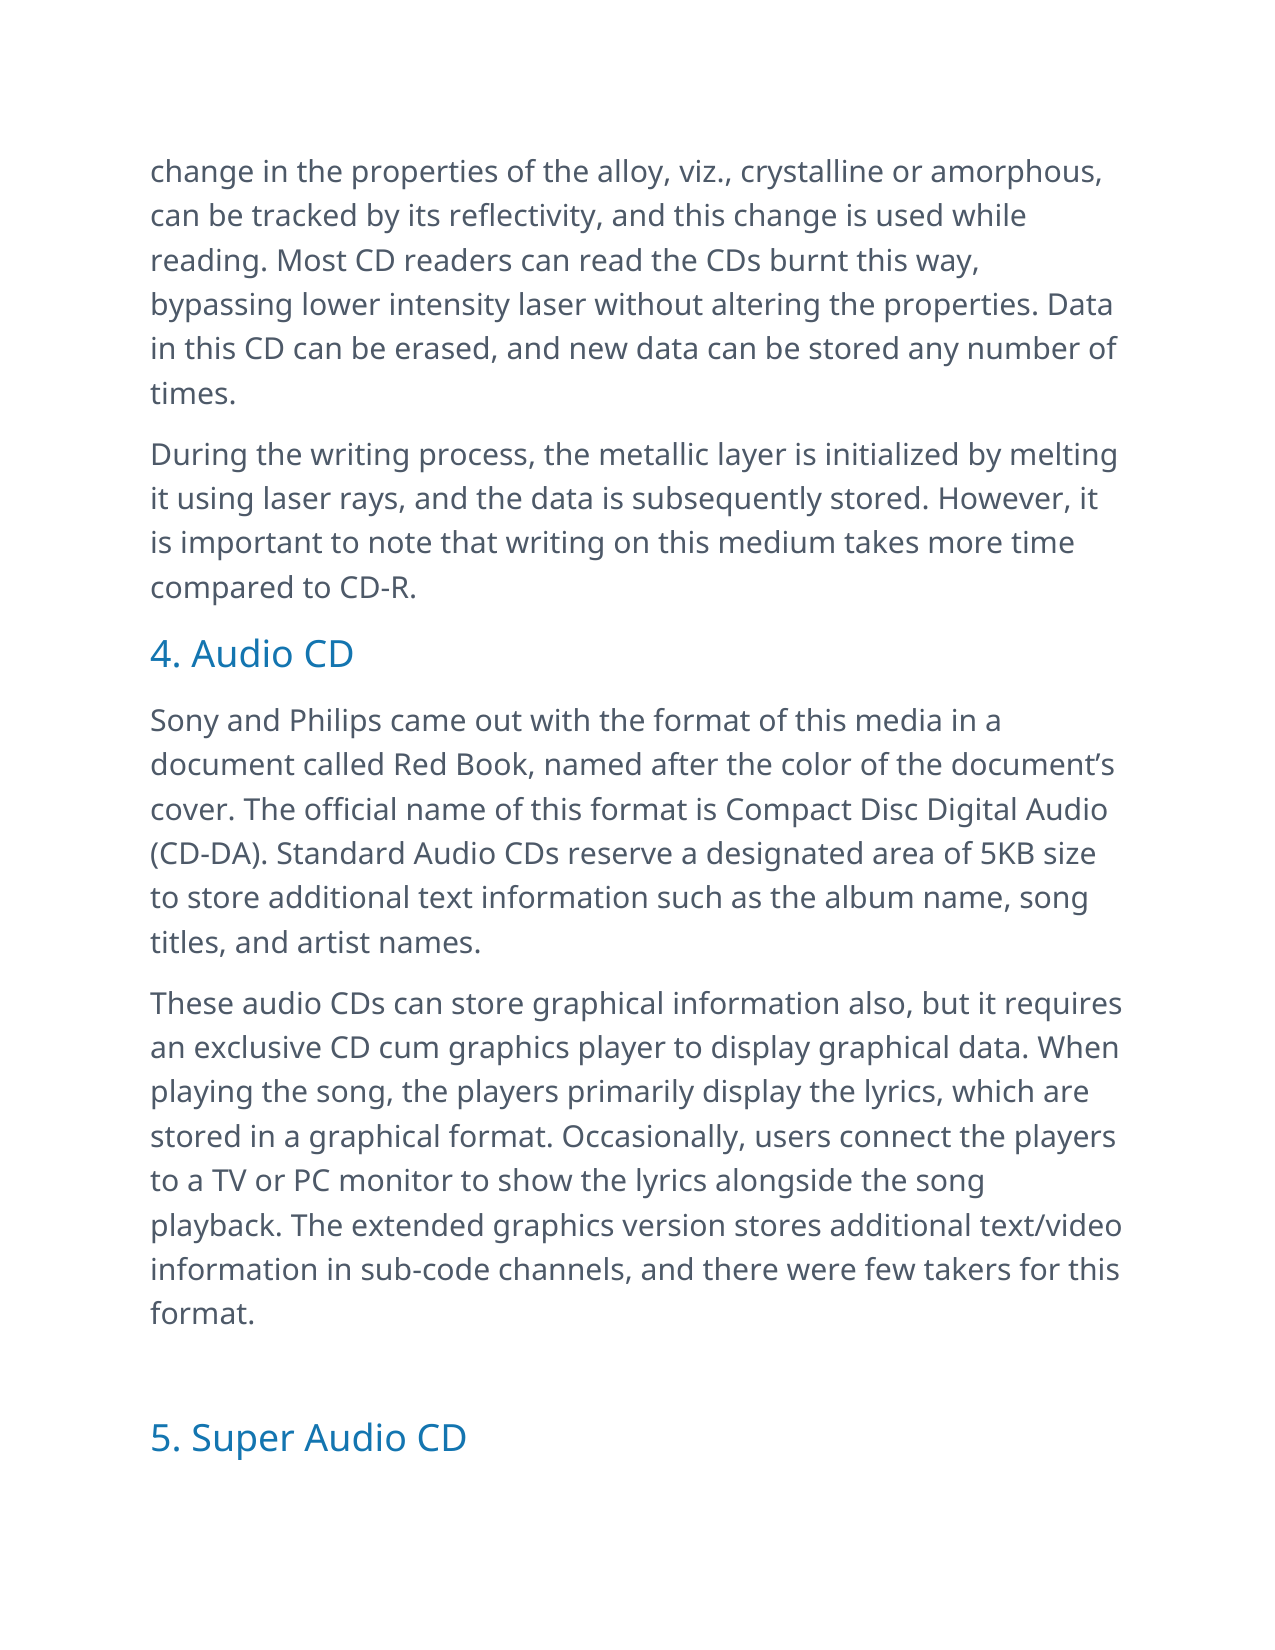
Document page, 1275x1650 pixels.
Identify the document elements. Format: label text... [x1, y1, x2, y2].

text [150, 150, 1125, 413]
text 5. Super Audio CD [150, 1411, 1125, 1462]
text 4. Audio CD [150, 627, 1125, 678]
text Sony and Philips came out with the format of this media in a document called Red Book, named after the color of the document’s cover. The official name of this format is Compact Disc Digital Audio (CD-DA). Standard Audio CDs reserve a designated area of 5KB size to store additional text information such as the album name, song titles, and artist names. [150, 699, 1125, 962]
text These audio CDs can store graphical information also, but it requires an exclusive CD cum graphics player to display graphical data. When playing the song, the players primarily display the lyrics, which are stored in a graphical format. Occasionally, users connect the players to a TV or PC monitor to show the lyrics alongside the song playback. The extended graphics version stores additional text/video information in sub-code channels, and there were few takers for this format. [150, 982, 1125, 1333]
text During the writing process, the metallic layer is initialized by melting it using laser rays, and the data is subsequently stored. However, it is important to note that writing on this medium takes more time compared to CD-R. [150, 433, 1125, 607]
